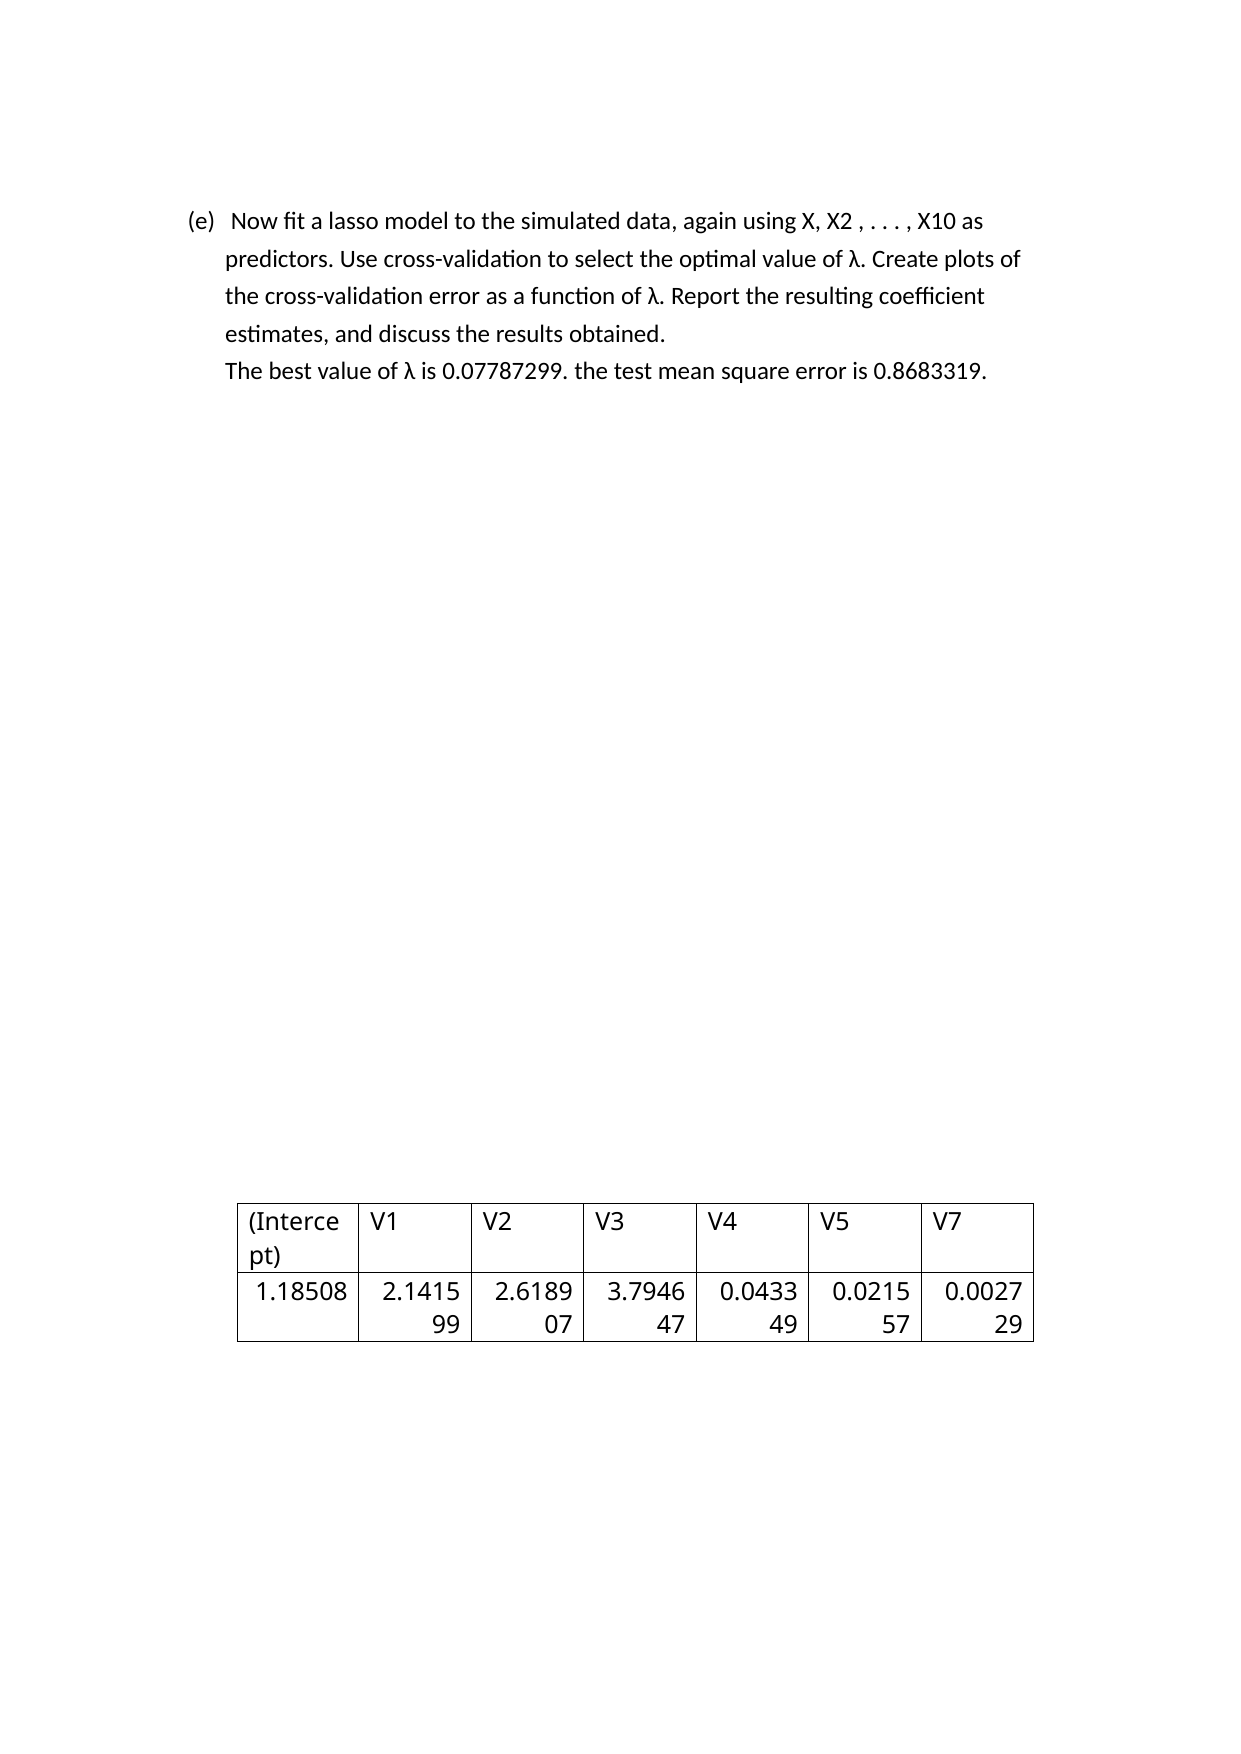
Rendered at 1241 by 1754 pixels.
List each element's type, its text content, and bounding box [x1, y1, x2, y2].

list Now fit a lasso model to the simulated data, again using X, X2 , . . . , X10 as predictors. Use cross-validation to select the optimal value of λ. Create plots of the cross-validation error as a function of λ. Report the resulting coefficient estimates, and discuss the results obtained. The best value of λ is 0.07787299. the test mean square error is 0.8683319. [187, 202, 1053, 389]
table_header V1 [359, 1204, 471, 1272]
table_header V5 [809, 1204, 921, 1272]
table_header V2 [472, 1204, 583, 1272]
table_cell 0.043349 [697, 1273, 808, 1341]
table_cell 0.021557 [809, 1273, 921, 1341]
table_header V3 [584, 1204, 696, 1272]
table_header V4 [697, 1204, 808, 1272]
table_header V7 [922, 1204, 1033, 1272]
table_header (Intercept) [238, 1204, 358, 1272]
table_cell 1.18508 [238, 1273, 358, 1341]
table_cell 2.618907 [472, 1273, 583, 1341]
table_cell 0.002729 [922, 1273, 1033, 1341]
table_cell 2.141599 [359, 1273, 471, 1341]
table_cell 3.794647 [584, 1273, 696, 1341]
